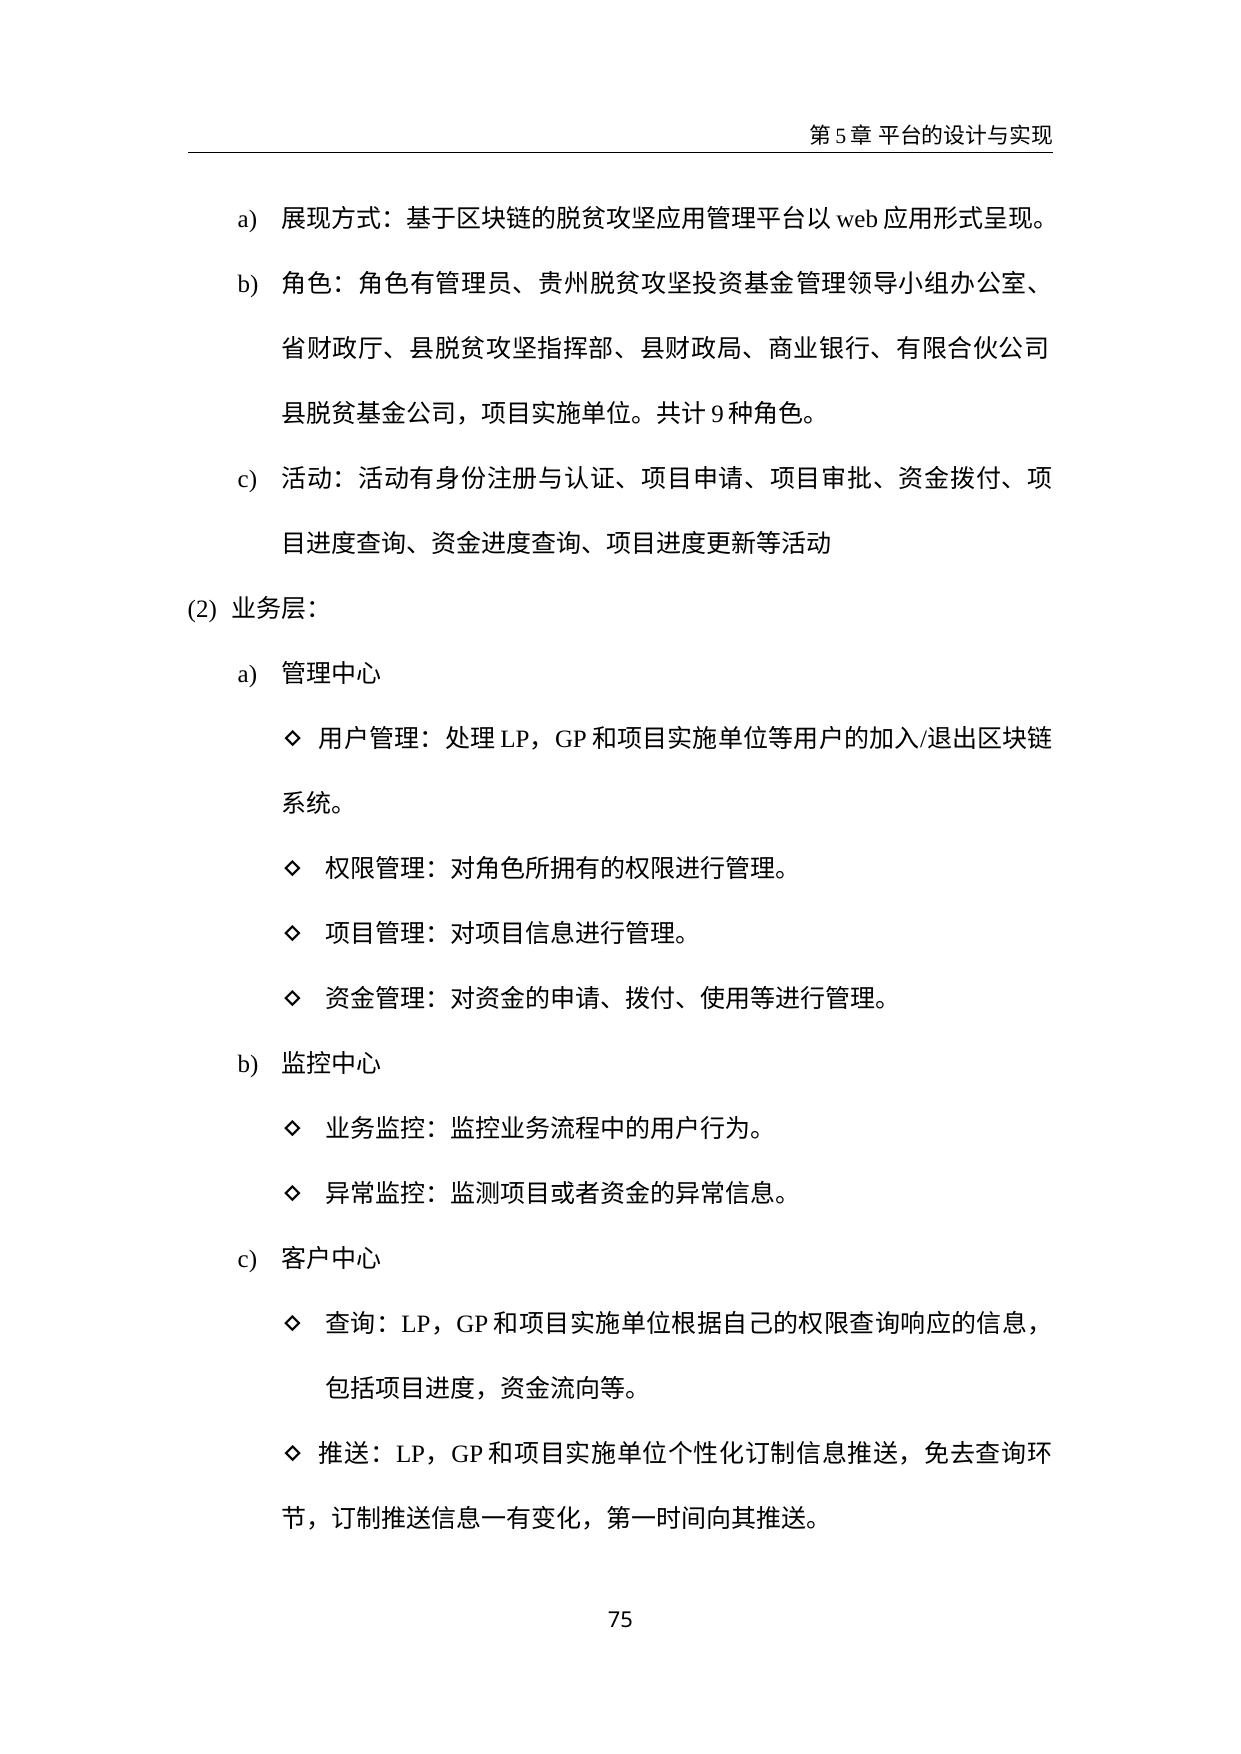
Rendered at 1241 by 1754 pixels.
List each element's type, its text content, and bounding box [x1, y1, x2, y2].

list 项目管理：对项目信息进行管理。 [281, 899, 1053, 964]
list 业务监控：监控业务流程中的用户行为。 [281, 1094, 1053, 1159]
list 监控中心 [237, 1029, 1053, 1094]
list 客户中心 [237, 1224, 1053, 1289]
list 用户管理：处理LP，GP和项目实施单位等用户的加入/退出区块链系统。 [281, 704, 1053, 834]
list 推送：LP，GP和项目实施单位个性化订制信息推送，免去查询环节，订制推送信息一有变化，第一时间向其推送。 [281, 1419, 1053, 1549]
list 活动：活动有身份注册与认证、项目申请、项目审批、资金拨付、项目进度查询、资金进度查询、项目进度更新等活动 [237, 444, 1053, 574]
list 管理中心 [237, 639, 1053, 704]
list 业务层： [187, 574, 1053, 639]
list 资金管理：对资金的申请、拨付、使用等进行管理。 [281, 964, 1053, 1029]
list 展现方式：基于区块链的脱贫攻坚应用管理平台以web应用形式呈现。 [237, 184, 1053, 249]
list 权限管理：对角色所拥有的权限进行管理。 [281, 834, 1053, 899]
list 角色：角色有管理员、贵州脱贫攻坚投资基金管理领导小组办公室、省财政厅、县脱贫攻坚指挥部、县财政局、商业银行、有限合伙公司、县脱贫基金公司，项目实施单位。共计9种角色。 [237, 249, 1053, 444]
list 异常监控：监测项目或者资金的异常信息。 [281, 1159, 1053, 1224]
list 查询：LP，GP和项目实施单位根据自己的权限查询响应的信息，包括项目进度，资金流向等。 [281, 1289, 1053, 1419]
